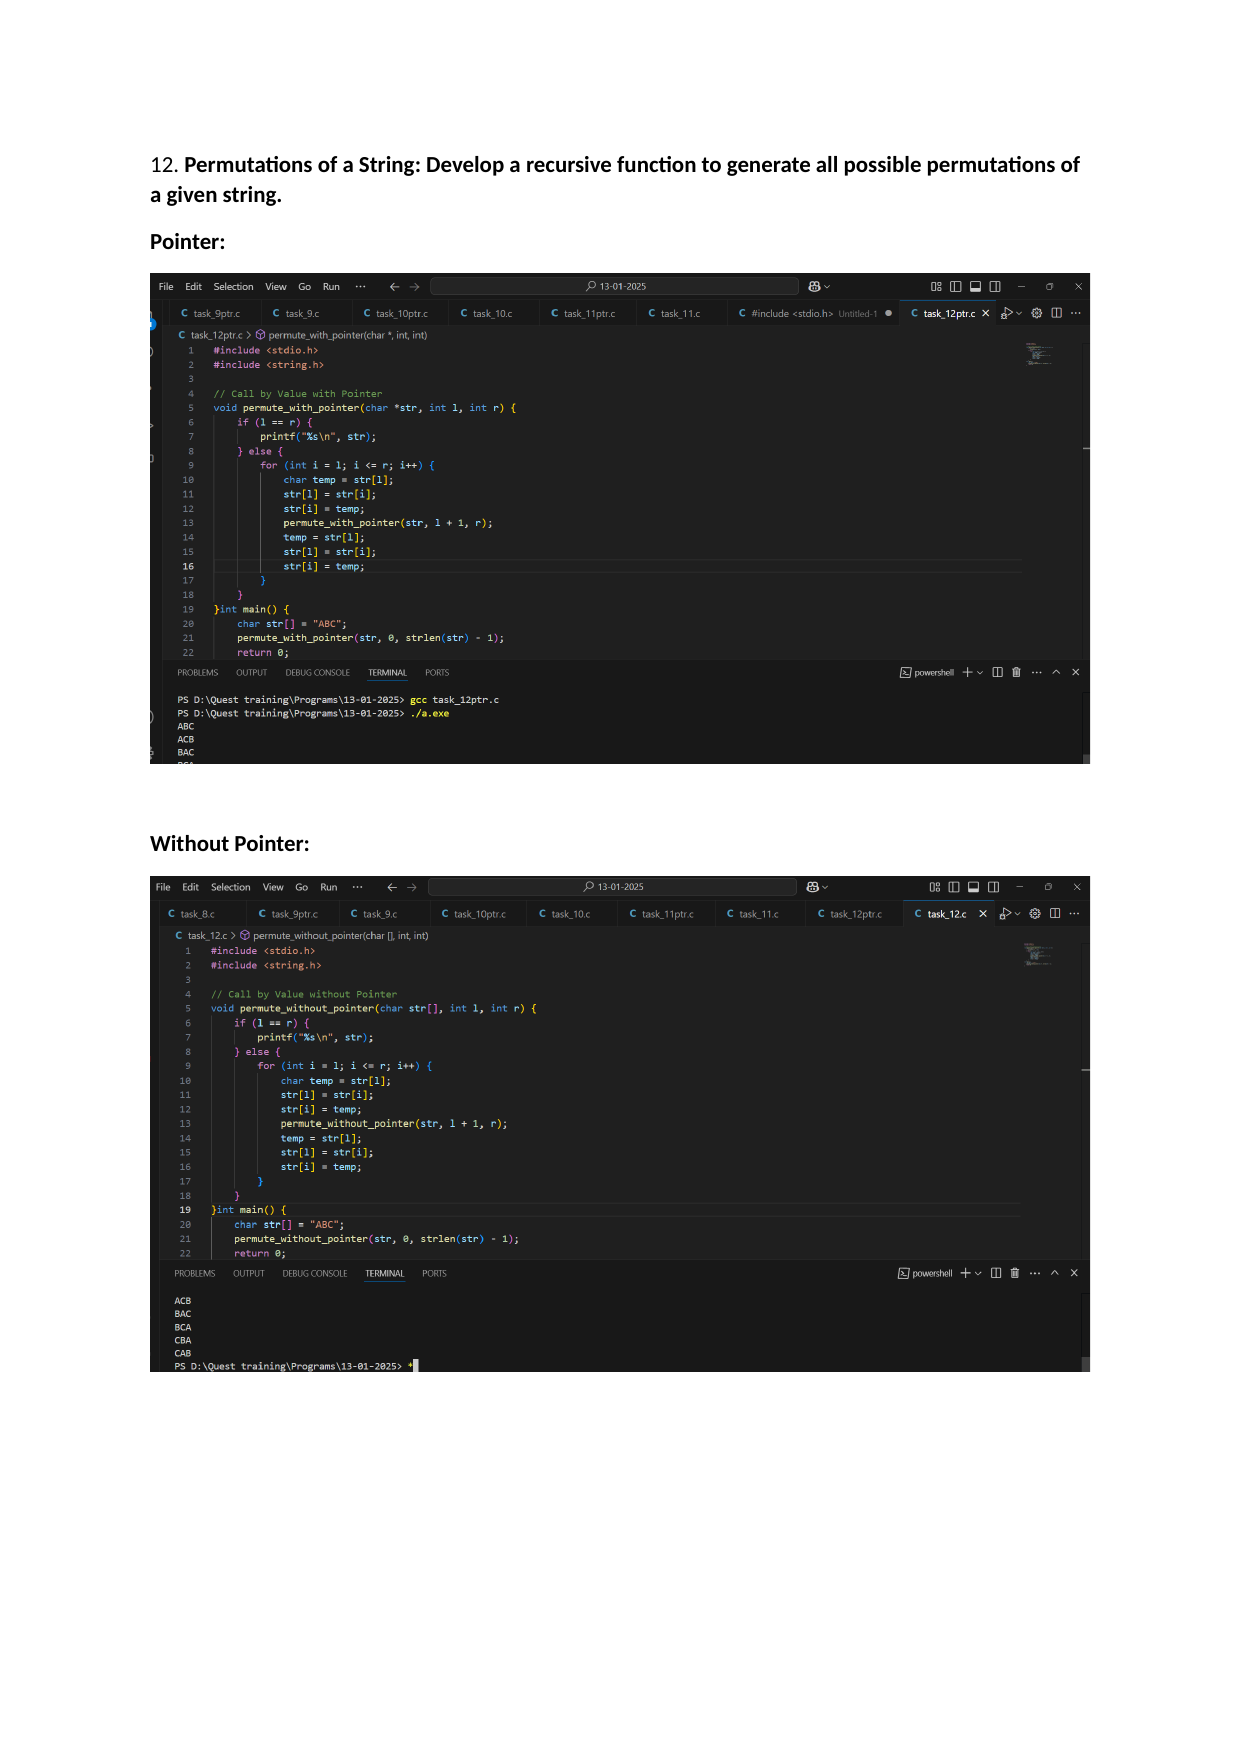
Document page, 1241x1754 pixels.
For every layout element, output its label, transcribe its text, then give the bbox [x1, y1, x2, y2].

text 12. Permutations of a String: Develop a recursive function to generate all possible permutations of a given string. [150, 150, 1090, 208]
picture [150, 273, 1091, 764]
text Without Pointer: [150, 829, 1090, 857]
picture [150, 876, 1091, 1372]
text Pointer: [150, 227, 1090, 255]
